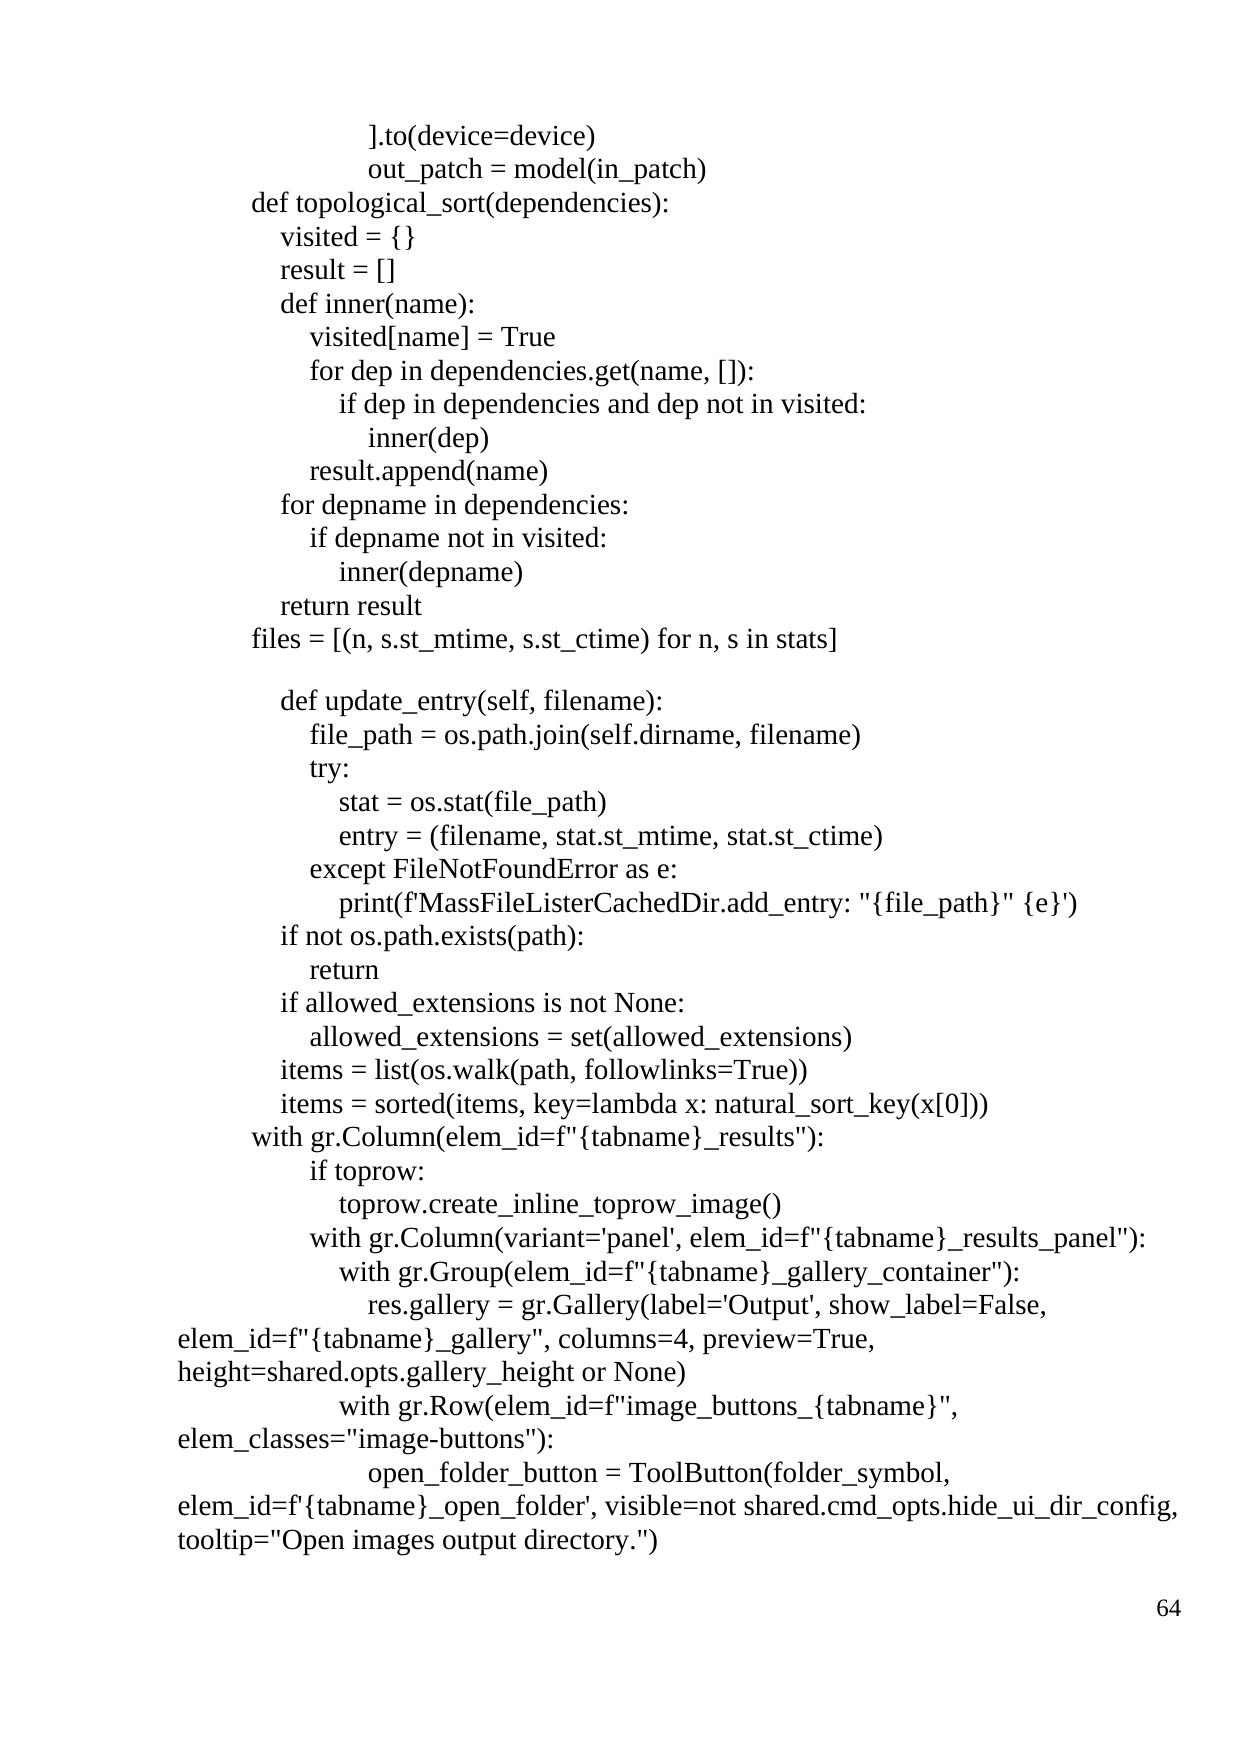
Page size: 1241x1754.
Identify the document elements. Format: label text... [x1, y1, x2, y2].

text def update_entry(self, filename): [177, 683, 1181, 717]
text if allowed_extensions is not None: [177, 985, 1181, 1019]
text ].to(device=device) [177, 118, 1181, 152]
text files = [(n, s.st_mtime, s.st_ctime) for n, s in stats] [177, 621, 1181, 655]
text with gr.Row(elem_id=f"image_buttons_{tabname}", elem_classes="image-buttons"): [177, 1388, 1181, 1455]
text stat = os.stat(file_path) [177, 784, 1181, 818]
text print(f'MassFileListerCachedDir.add_entry: "{file_path}" {e}') [177, 885, 1181, 918]
text inner(dep) [177, 420, 1181, 453]
text with gr.Group(elem_id=f"{tabname}_gallery_container"): [177, 1254, 1181, 1287]
text for depname in dependencies: [177, 487, 1181, 521]
text visited = {} [177, 219, 1181, 252]
text for dep in dependencies.get(name, []): [177, 353, 1181, 386]
text open_folder_button = ToolButton(folder_symbol, elem_id=f'{tabname}_open_folder', visible=not shared.cmd_opts.hide_ui_dir_config, tooltip="Open images output directory.") [177, 1455, 1181, 1556]
text except FileNotFoundError as e: [177, 851, 1181, 885]
text items = sorted(items, key=lambda x: natural_sort_key(x[0])) [177, 1086, 1181, 1119]
text if dep in dependencies and dep not in visited: [177, 386, 1181, 420]
text return [177, 952, 1181, 985]
text allowed_extensions = set(allowed_extensions) [177, 1019, 1181, 1052]
text items = list(os.walk(path, followlinks=True)) [177, 1052, 1181, 1086]
text toprow.create_inline_toprow_image() [177, 1187, 1181, 1220]
text inner(depname) [177, 554, 1181, 588]
text if not os.path.exists(path): [177, 918, 1181, 952]
text def inner(name): [177, 286, 1181, 319]
text entry = (filename, stat.st_mtime, stat.st_ctime) [177, 818, 1181, 851]
text res.gallery = gr.Gallery(label='Output', show_label=False, elem_id=f"{tabname}_gallery", columns=4, preview=True, height=shared.opts.gallery_height or None) [177, 1287, 1181, 1388]
text try: [177, 751, 1181, 784]
text visited[name] = True [177, 319, 1181, 353]
text if toprow: [177, 1153, 1181, 1187]
text file_path = os.path.join(self.dirname, filename) [177, 717, 1181, 751]
text out_patch = model(in_patch) [177, 152, 1181, 185]
text result = [] [177, 252, 1181, 286]
text def topological_sort(dependencies): [177, 185, 1181, 219]
text return result [177, 588, 1181, 621]
text if depname not in visited: [177, 521, 1181, 554]
text with gr.Column(variant='panel', elem_id=f"{tabname}_results_panel"): [177, 1220, 1181, 1254]
text with gr.Column(elem_id=f"{tabname}_results"): [177, 1119, 1181, 1153]
text result.append(name) [177, 453, 1181, 487]
